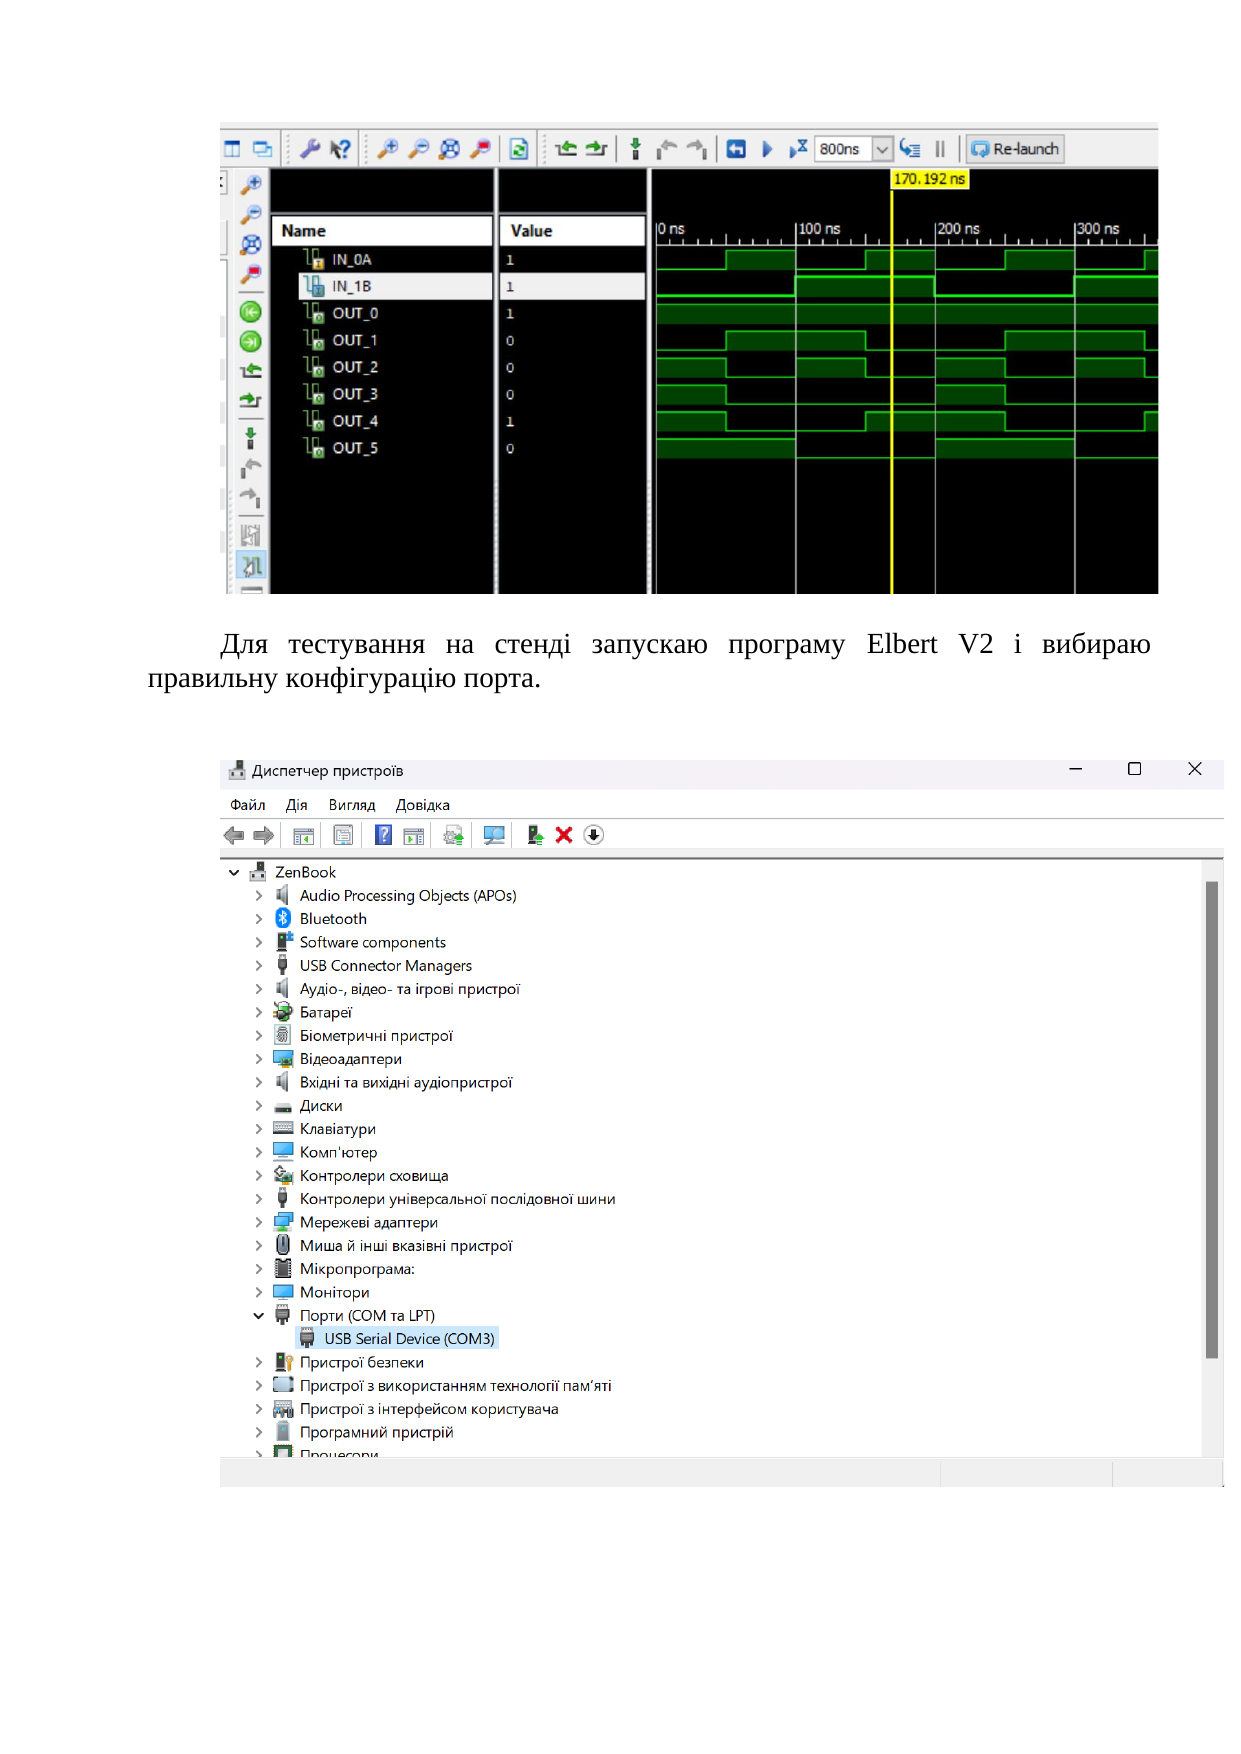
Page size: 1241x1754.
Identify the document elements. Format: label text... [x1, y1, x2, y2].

picture [220, 122, 1159, 594]
text Для тестування на стенді запускаю програму Elbert V2 і вибираю правильну конфігурацію порта. [148, 627, 1152, 694]
picture [220, 760, 1225, 1487]
